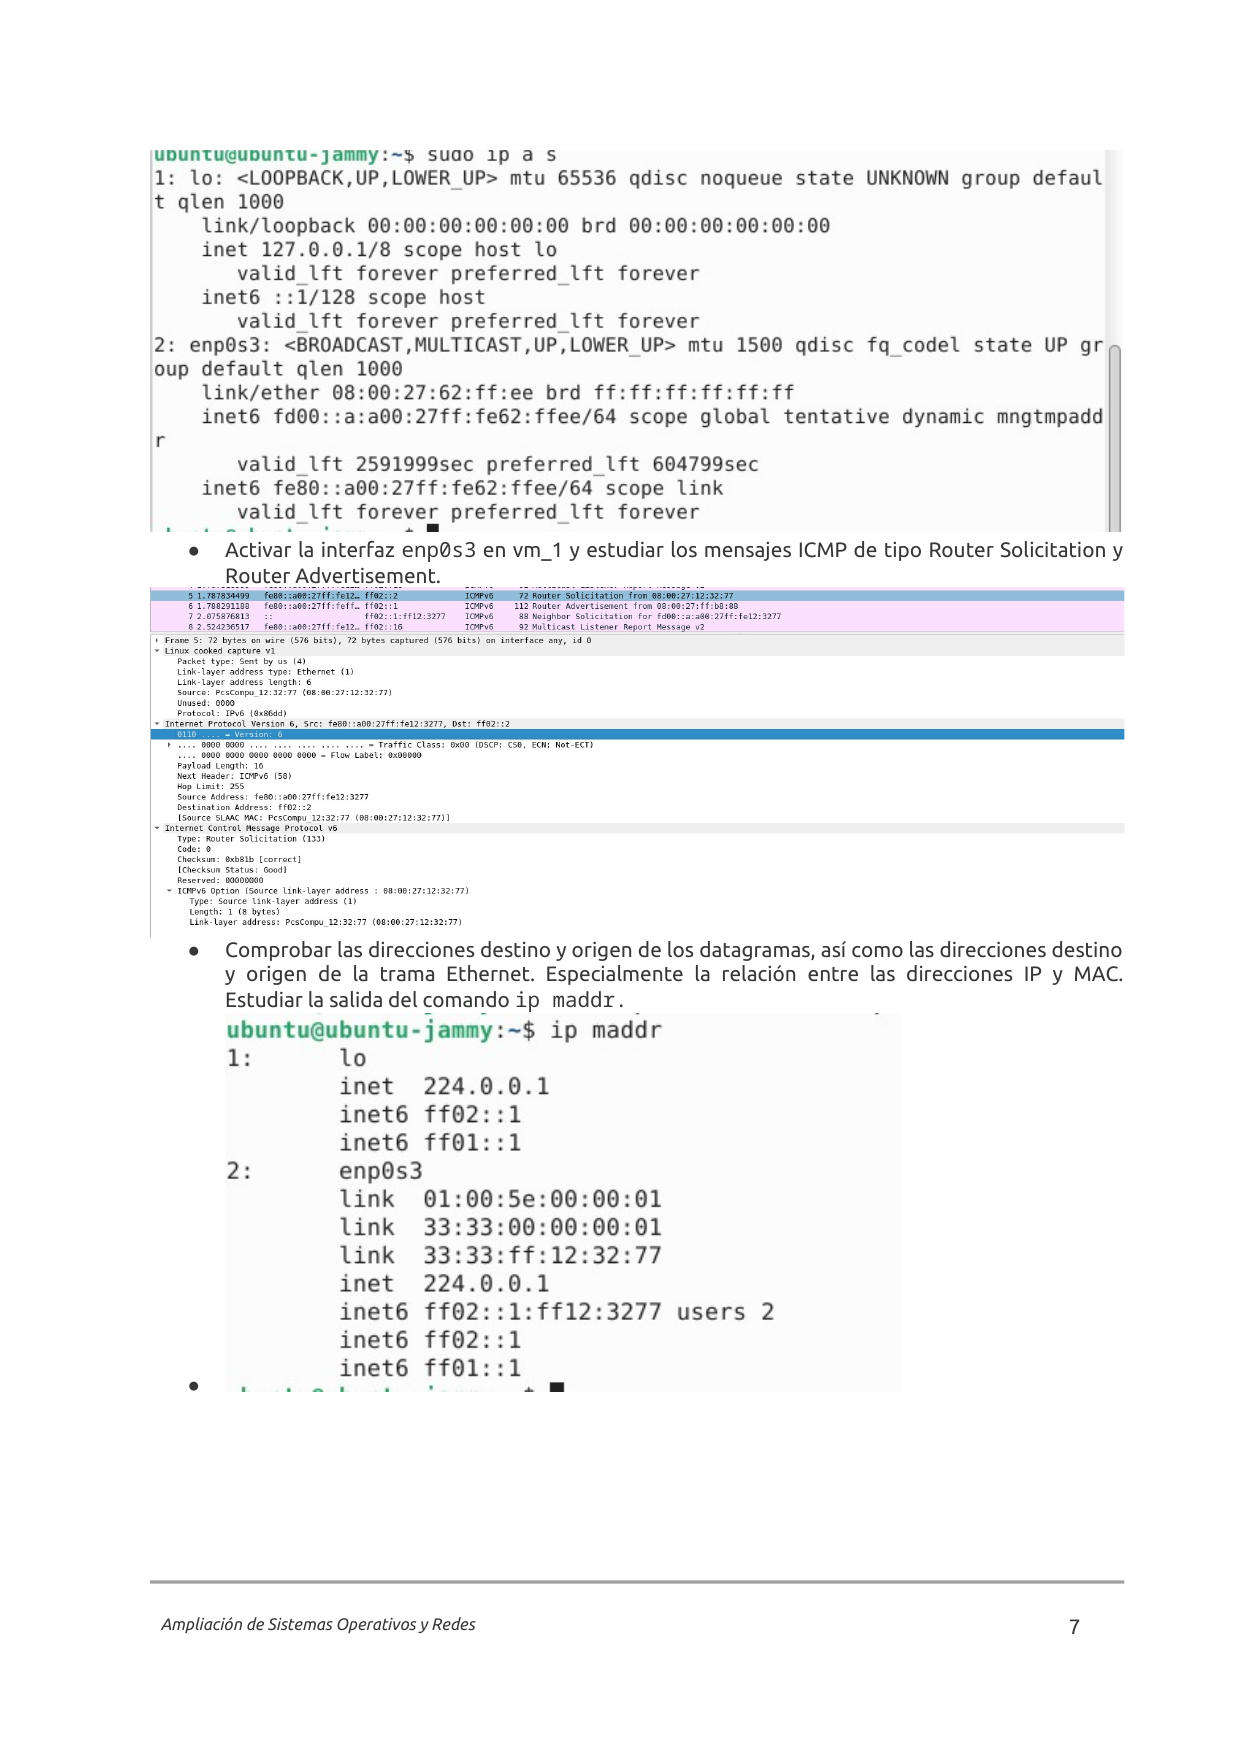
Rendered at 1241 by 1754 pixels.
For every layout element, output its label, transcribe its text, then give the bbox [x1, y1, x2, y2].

list Activar la interfaz enp0s3 en vm_1 y estudiar los mensajes ICMP de tipo Router Solicitation y Router Advertisement. [187, 535, 1124, 587]
list Comprobar las direcciones destino y origen de los datagramas, así como las direcciones destino y origen de la trama Ethernet. Especialmente la relación entre las direcciones IP y MAC. Estudiar la salida del comando ip maddr. [187, 938, 1124, 1014]
picture [150, 587, 1125, 938]
picture [150, 150, 1125, 532]
picture [225, 1013, 902, 1392]
